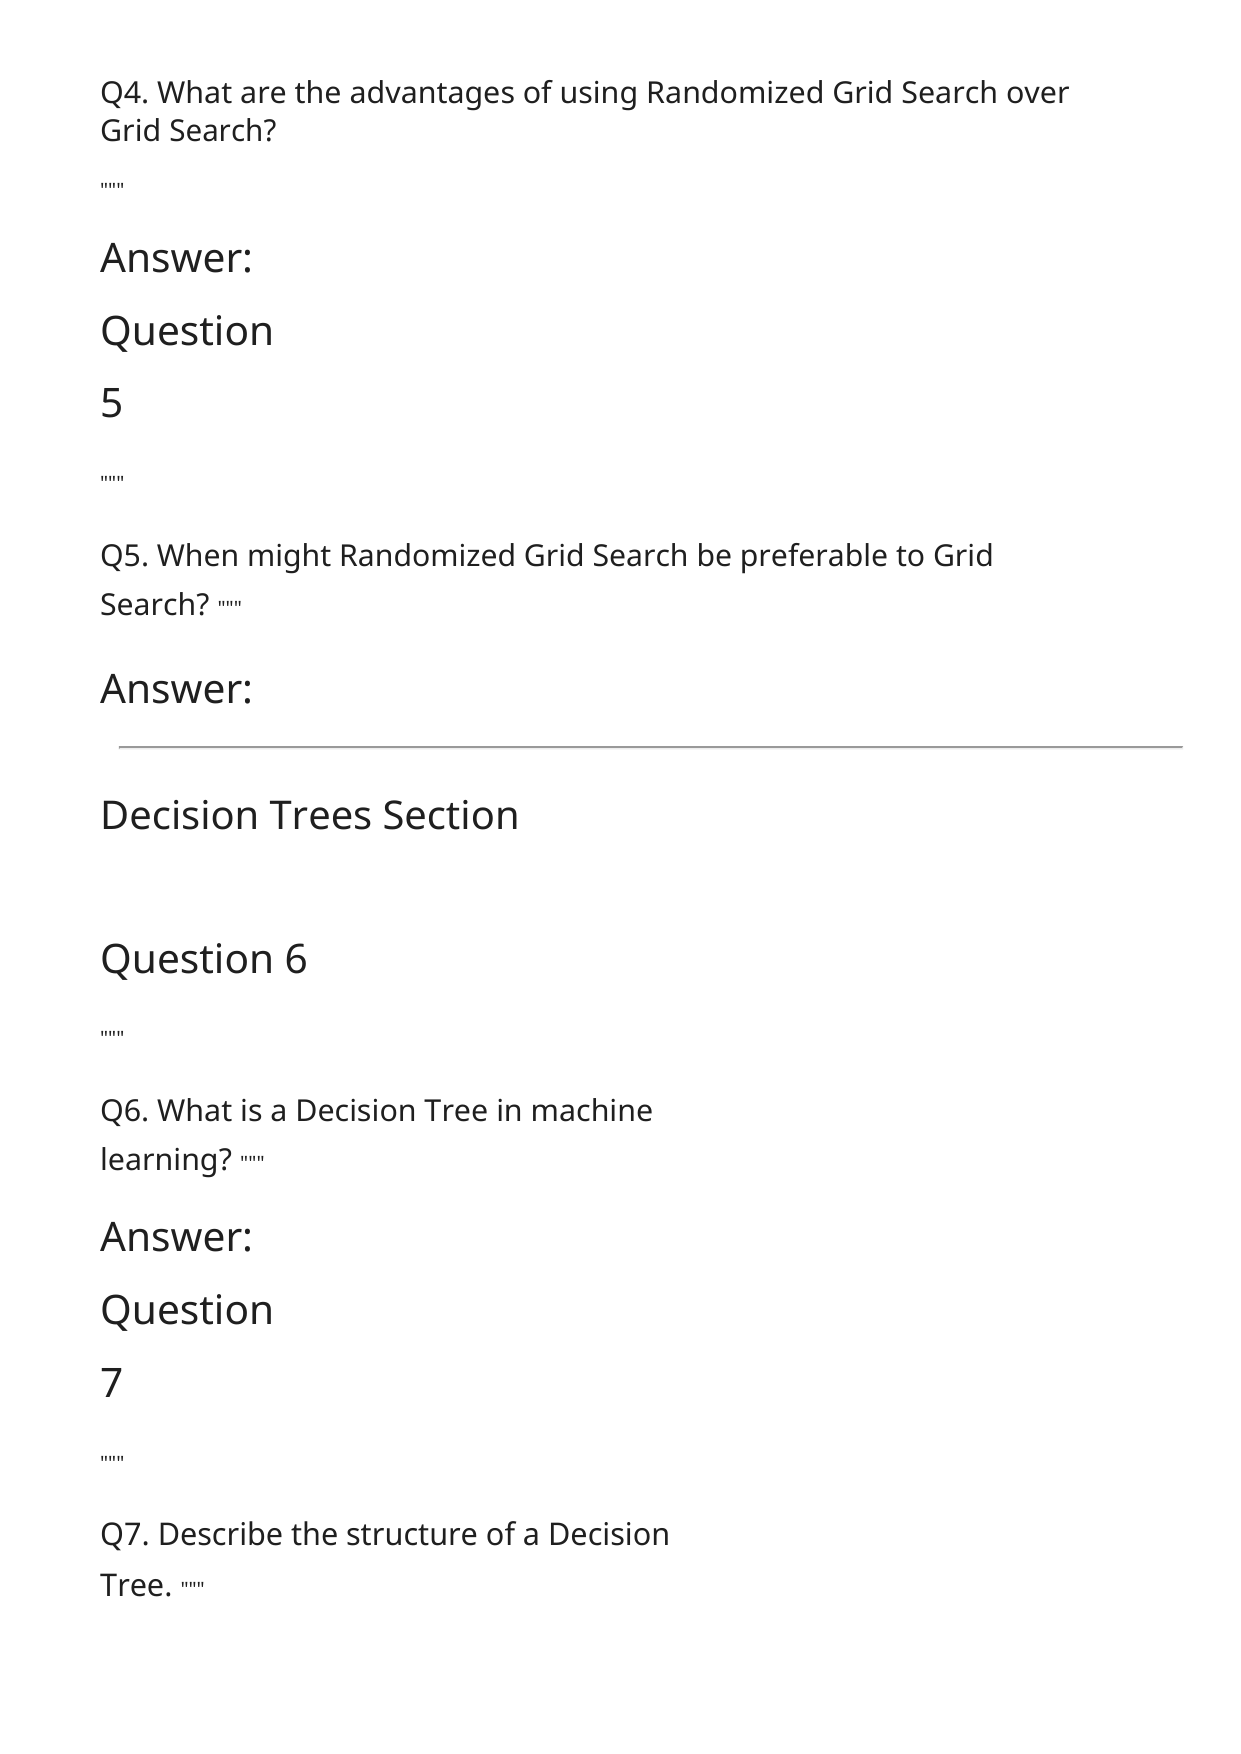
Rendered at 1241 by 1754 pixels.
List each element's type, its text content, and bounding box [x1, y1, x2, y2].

text Answer: [100, 671, 1167, 711]
text Answer: Question 7 """ [100, 1193, 297, 1485]
text Decision Trees Section Question 6 """ [100, 772, 522, 1060]
text """ [100, 181, 1167, 201]
text Q6. What is a Decision Tree in machine learning? """ [100, 1083, 777, 1181]
text Answer: Question 5 """ [100, 214, 297, 505]
text Q4. What are the advantages of using Randomized Grid Search over Grid Search? [100, 72, 1107, 149]
picture [118, 745, 1184, 750]
text Q5. When might Randomized Grid Search be preferable to Grid Search? """ [100, 528, 1092, 625]
text Q7. Describe the structure of a Decision Tree. """ [100, 1504, 732, 1607]
